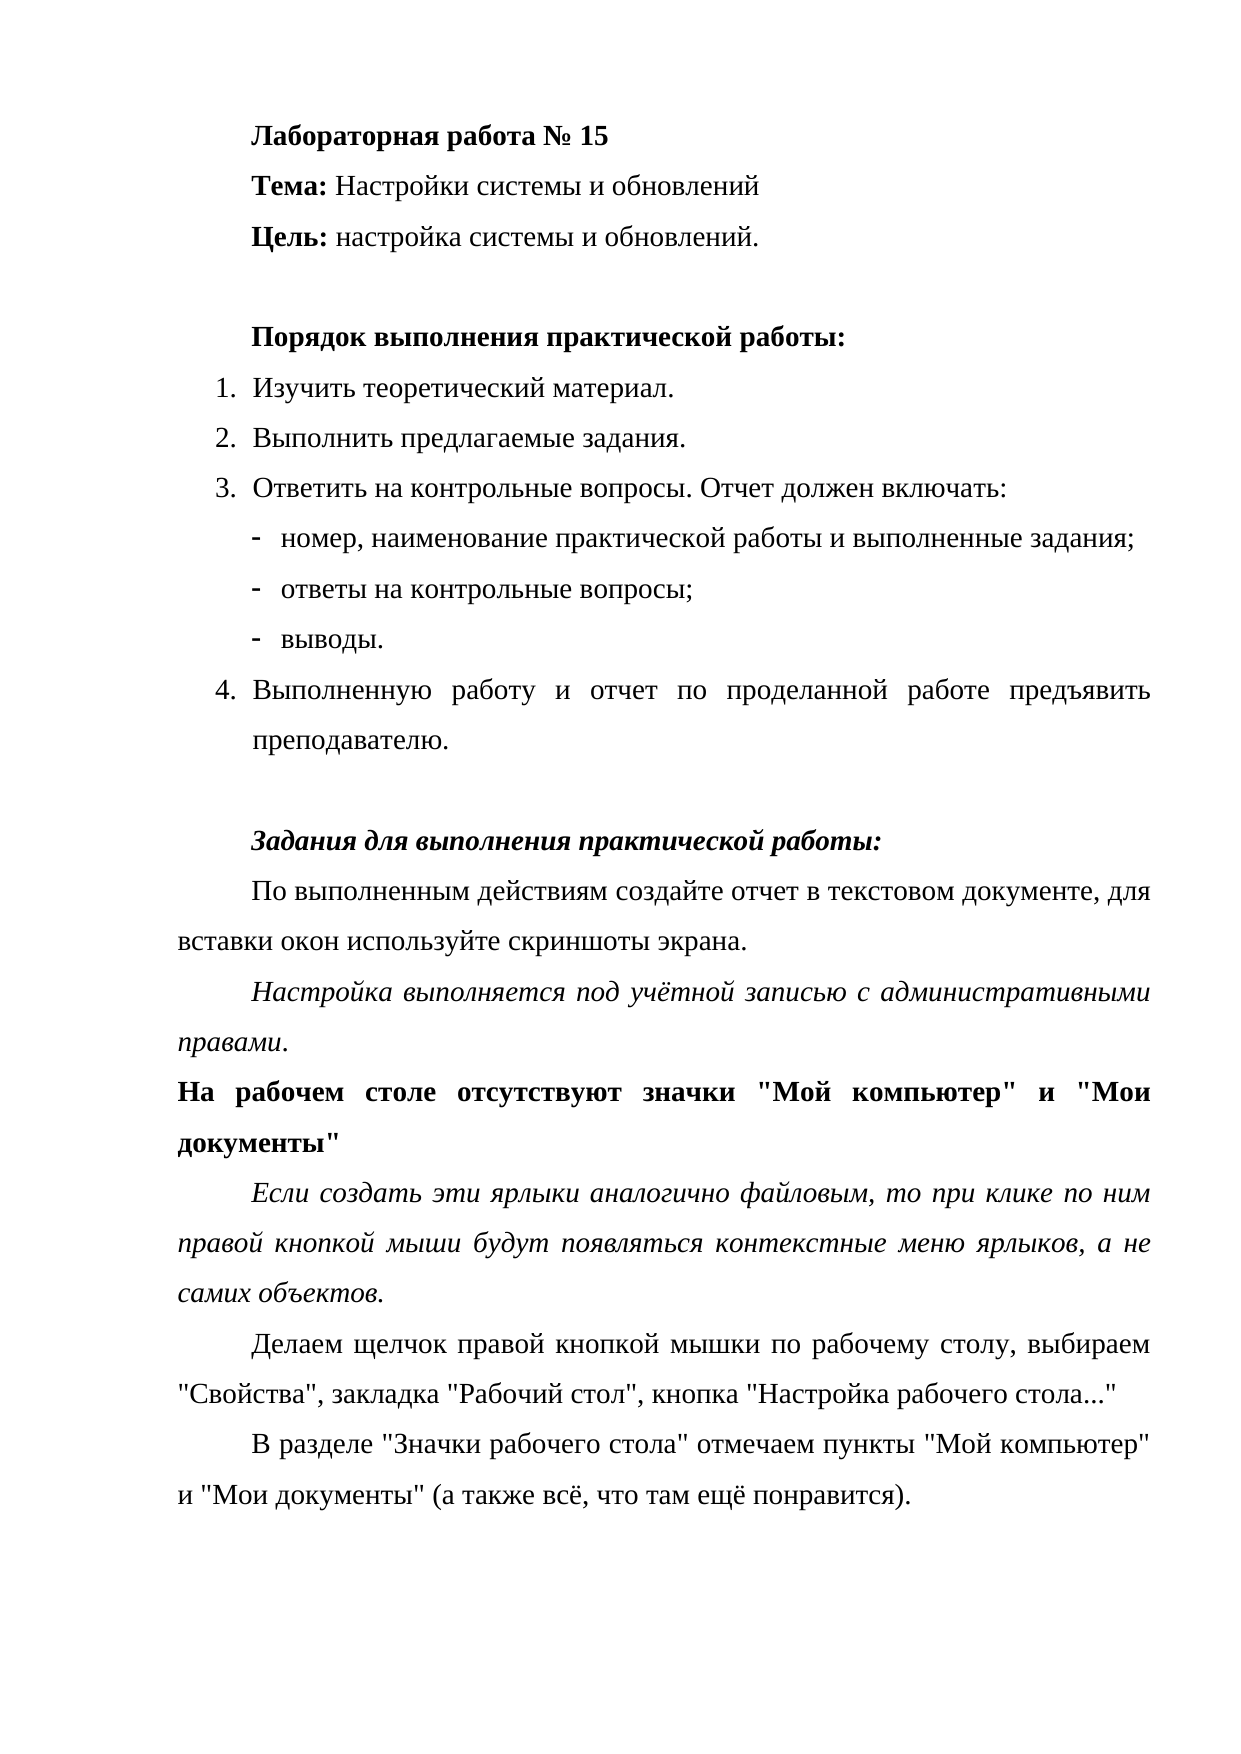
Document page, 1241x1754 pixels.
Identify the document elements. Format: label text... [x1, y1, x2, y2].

list Выполнить предлагаемые задания. [215, 420, 1152, 453]
list Выполненную работу и отчет по проделанной работе предъявить преподавателю. [215, 672, 1152, 756]
list выводы. [177, 621, 1152, 655]
text Тема: Настройки системы и обновлений [177, 168, 1152, 202]
text Делаем щелчок правой кнопкой мышки по рабочему столу, выбираем "Свойства", закладка "Рабочий стол", кнопка "Настройка рабочего стола..." [177, 1326, 1152, 1410]
text Задания для выполнения практической работы: [177, 823, 1152, 856]
text В разделе "Значки рабочего стола" отмечаем пункты "Мой компьютер" и "Мои документы" (а также всё, что там ещё понравится). [177, 1427, 1152, 1510]
text Лабораторная работа № 15 [177, 118, 1152, 152]
text Порядок выполнения практической работы: [177, 319, 1152, 353]
list номер, наименование практической работы и выполненные задания; [177, 521, 1152, 554]
text На рабочем столе отсутствуют значки "Мой компьютер" и "Мои документы" [177, 1074, 1152, 1158]
list ответы на контрольные вопросы; [177, 571, 1152, 605]
text Цель: настройка системы и обновлений. [177, 219, 1152, 252]
text По выполненным действиям создайте отчет в текстовом документе, для вставки окон используйте скриншоты экрана. [177, 873, 1152, 957]
list Изучить теоретический материал. [215, 370, 1152, 403]
text Если создать эти ярлыки аналогично файловым, то при клике по ним правой кнопкой мыши будут появляться контекстные меню ярлыков, а не самих объектов. [177, 1175, 1152, 1309]
list Ответить на контрольные вопросы. Отчет должен включать: [215, 470, 1152, 504]
text Настройка выполняется под учётной записью с административными правами. [177, 974, 1152, 1058]
